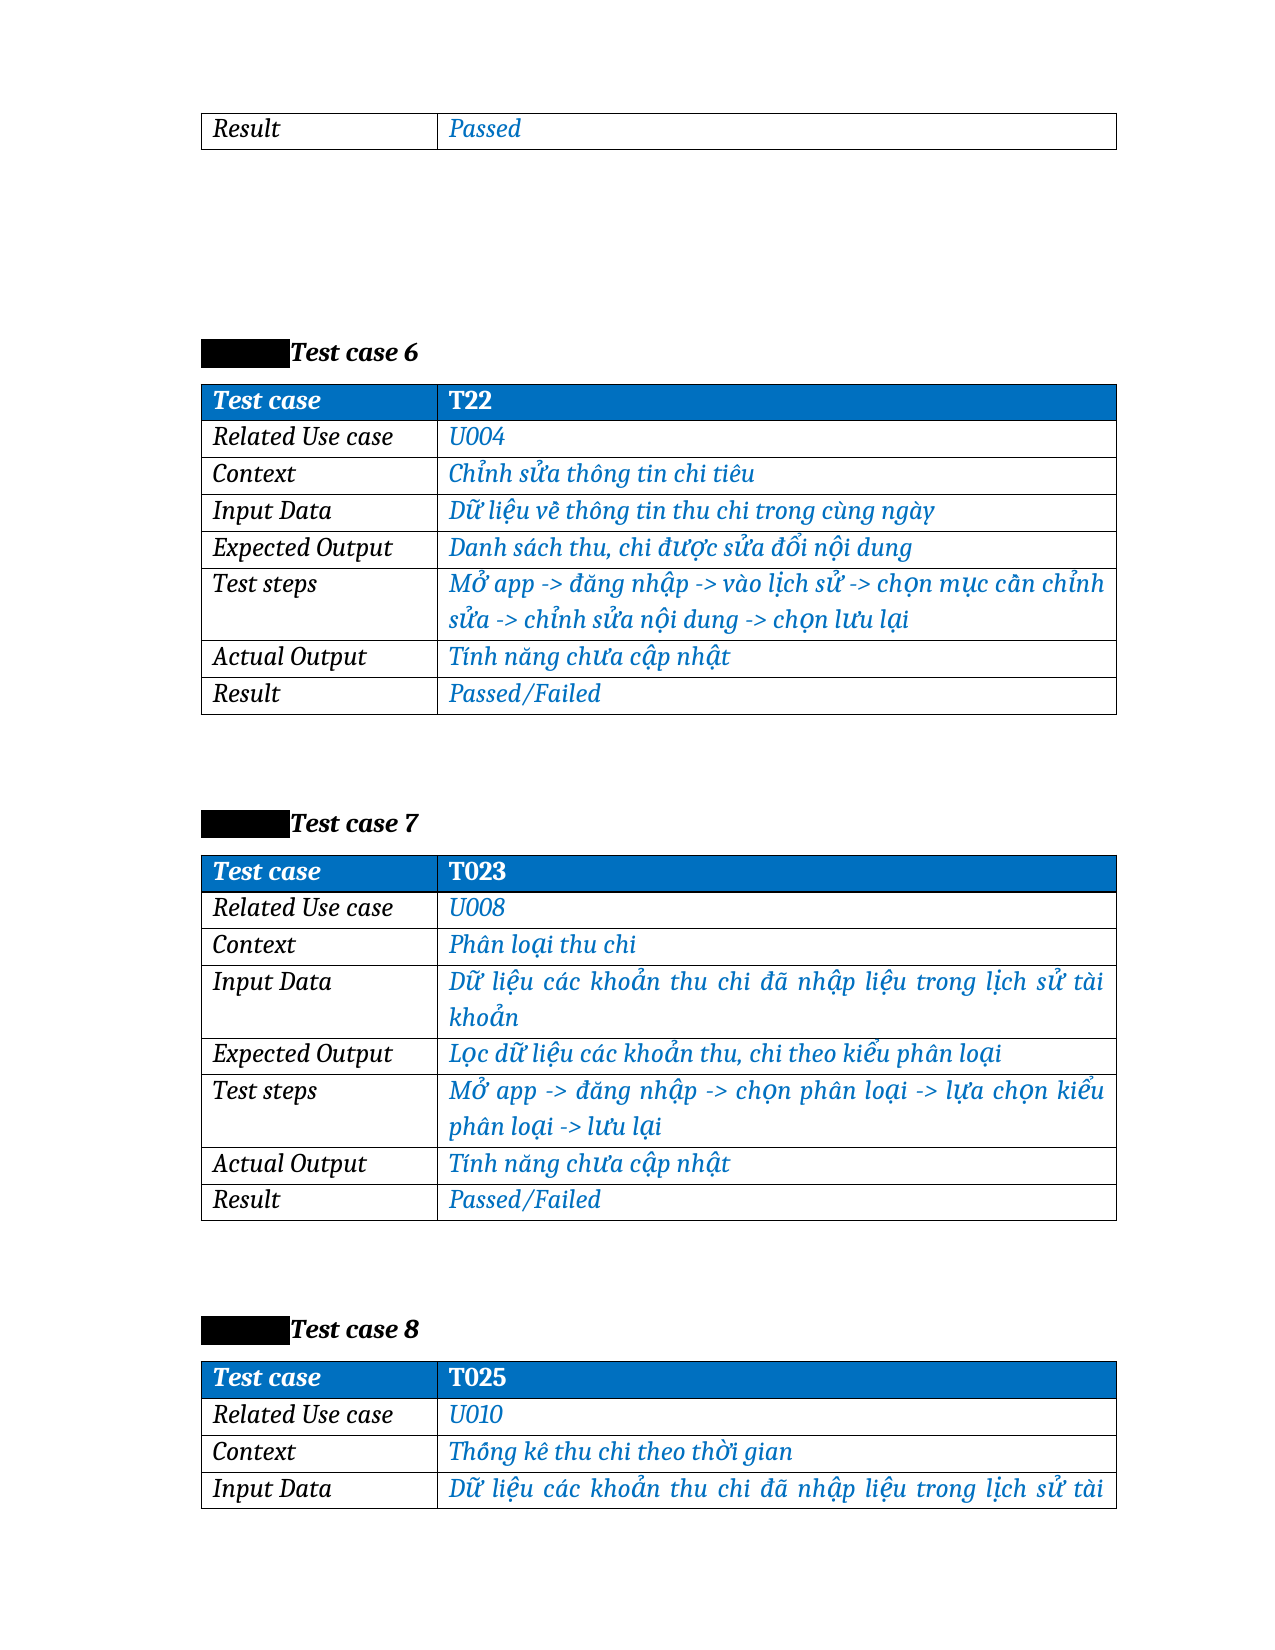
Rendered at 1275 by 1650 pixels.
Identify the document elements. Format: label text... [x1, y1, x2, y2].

table_cell U008 [438, 893, 1116, 928]
table_cell Chỉnh sửa thông tin chi tiêu [438, 458, 1116, 494]
table_cell Actual Output [202, 641, 437, 677]
table_cell Result [202, 114, 437, 149]
table_cell Context [202, 1436, 437, 1472]
table_header T22 [438, 385, 1116, 420]
table_cell U010 [438, 1399, 1116, 1435]
table_cell Expected Output [202, 532, 437, 567]
table_cell Phân loại thu chi [438, 929, 1116, 965]
subtitle Test case 8 [201, 1314, 1162, 1346]
table_header T023 [438, 856, 1116, 891]
table_cell Context [202, 929, 437, 965]
table_cell Result [202, 678, 437, 713]
table_cell Test steps [202, 569, 437, 640]
table_cell Context [202, 458, 437, 494]
table_cell Tính năng chưa cập nhật [438, 641, 1116, 677]
table_cell Danh sách thu, chi được sửa đổi nội dung [438, 532, 1116, 567]
table_header Test case [202, 856, 437, 891]
table_cell Test steps [202, 1075, 437, 1147]
table_cell Tính năng chưa cập nhật [438, 1148, 1116, 1183]
table_cell Input Data [202, 966, 437, 1037]
table_cell Related Use case [202, 893, 437, 928]
table_cell Related Use case [202, 421, 437, 457]
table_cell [438, 1473, 1116, 1508]
table_cell Related Use case [202, 1399, 437, 1435]
table_header Test case [202, 385, 437, 420]
subtitle Test case 6 [201, 337, 1162, 368]
table_cell Expected Output [202, 1039, 437, 1074]
table_cell Passed/Failed [438, 1185, 1116, 1220]
table_cell U004 [438, 421, 1116, 457]
table_cell Actual Output [202, 1148, 437, 1183]
table_header Test case [202, 1362, 437, 1398]
table_cell Thống kê thu chi theo thời gian [438, 1436, 1116, 1472]
table_cell Dữ liệu về thông tin thu chi trong cùng ngày [438, 495, 1116, 531]
table_cell Input Data [202, 495, 437, 531]
table_cell Result [202, 1185, 437, 1220]
table_cell Passed [438, 114, 1116, 149]
table_cell Lọc dữ liệu các khoản thu, chi theo kiểu phân loại [438, 1039, 1116, 1074]
table_cell Mở app -> đăng nhập -> chọn phân loại -> lựa chọn kiểu phân loại -> lưu lại [438, 1075, 1116, 1147]
subtitle Test case 7 [201, 808, 1162, 839]
table_cell Passed/Failed [438, 678, 1116, 713]
table_header T025 [438, 1362, 1116, 1398]
table_cell Mở app -> đăng nhập -> vào lịch sử -> chọn mục cần chỉnh sửa -> chỉnh sửa nội dung -> chọn lưu lại [438, 569, 1116, 640]
table_cell Input Data [202, 1473, 437, 1508]
table_cell Dữ liệu các khoản thu chi đã nhập liệu trong lịch sử tài khoản [438, 966, 1116, 1037]
